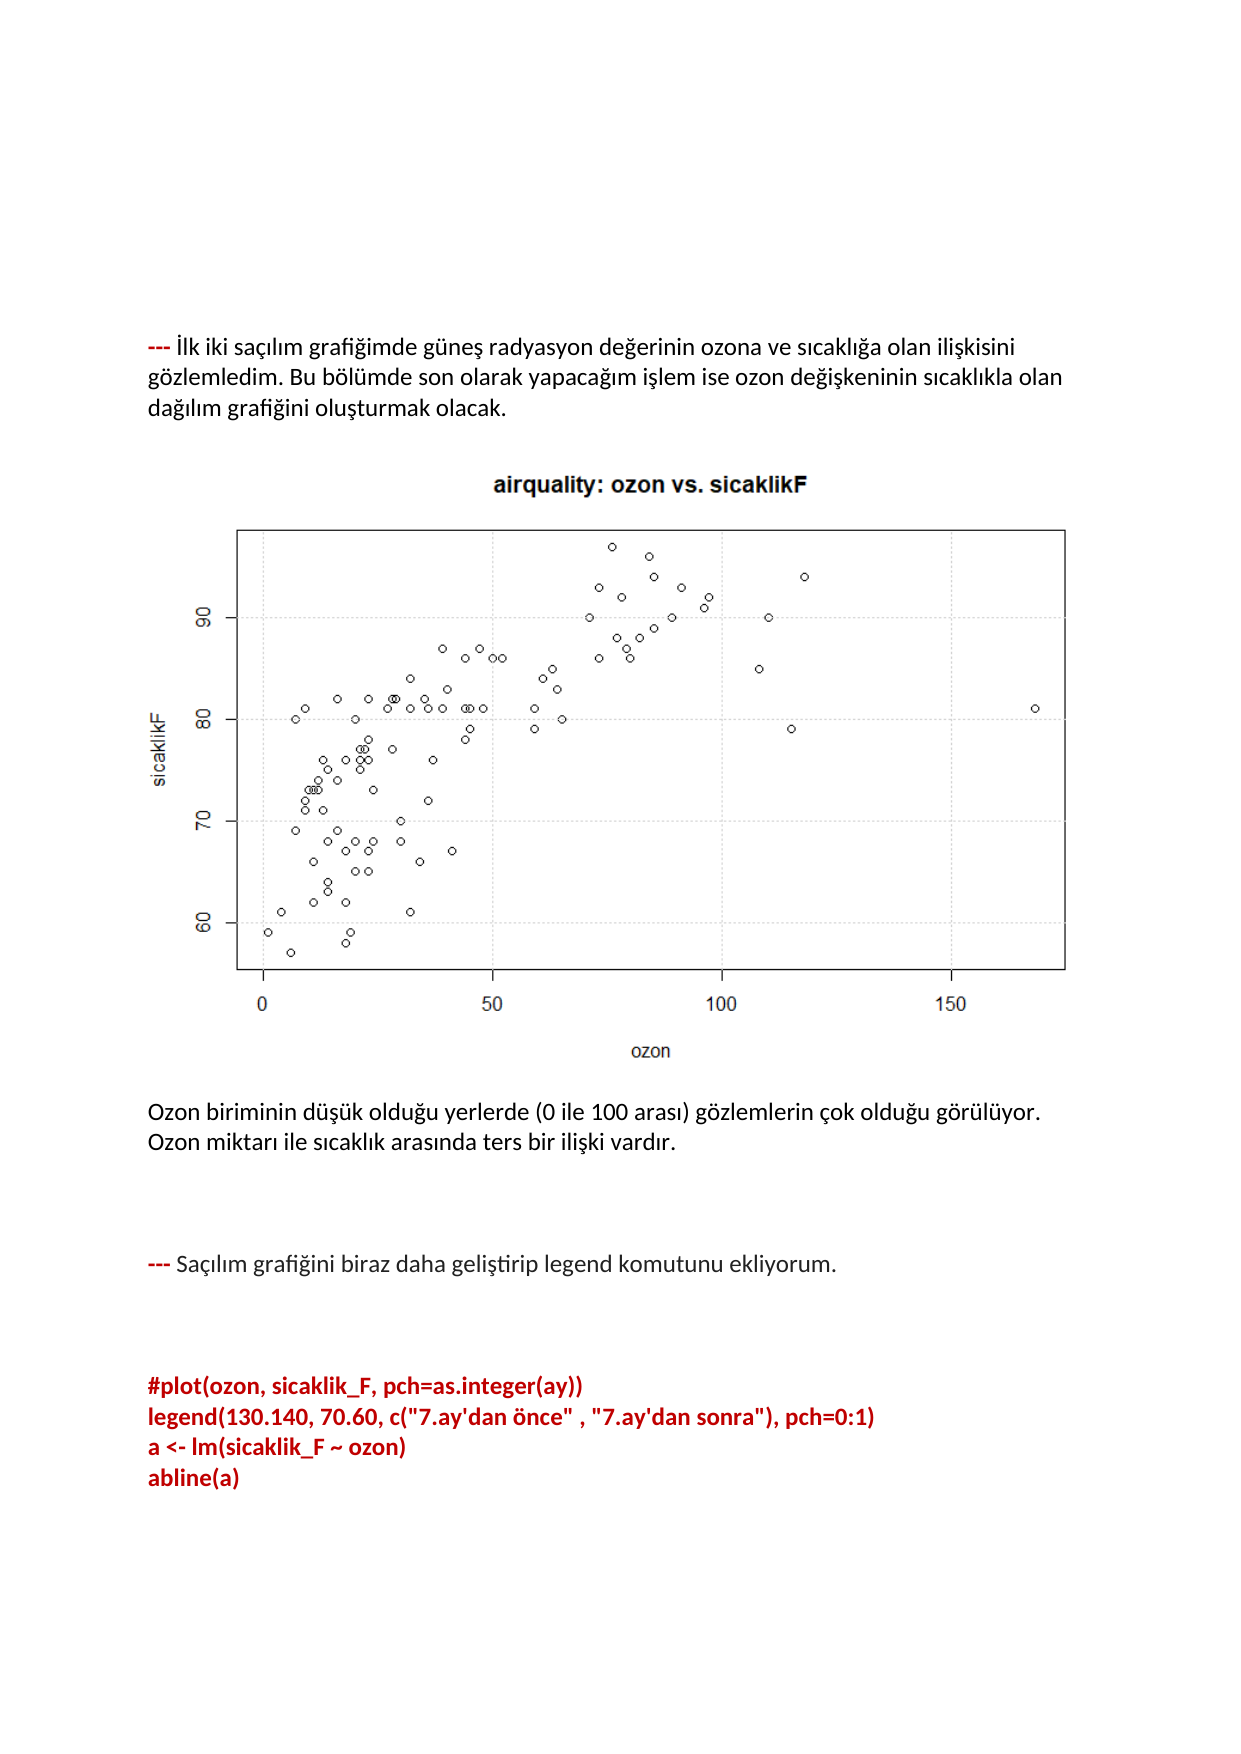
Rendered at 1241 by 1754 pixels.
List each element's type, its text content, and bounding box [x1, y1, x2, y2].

text abline(a) [148, 1462, 1093, 1493]
text Ozon biriminin düşük olduğu yerlerde (0 ile 100 arası) gözlemlerin çok olduğu görülüyor. Ozon miktarı ile sıcaklık arasında ters bir ilişki vardır. [148, 1096, 1093, 1157]
picture [147, 452, 1092, 1066]
text legend(130.140, 70.60, c("7.ay'dan önce" , "7.ay'dan sonra"), pch=0:1) [148, 1401, 1093, 1432]
text a <- lm(sicaklik_F ~ ozon) [148, 1432, 1093, 1462]
text --- İlk iki saçılım grafiğimde güneş radyasyon değerinin ozona ve sıcaklığa olan ilişkisini gözlemledim. Bu bölümde son olarak yapacağım işlem ise ozon değişkeninin sıcaklıkla olan dağılım grafiğini oluşturmak olacak. [148, 331, 1093, 422]
text --- Saçılım grafiğini biraz daha geliştirip legend komutunu ekliyorum. [148, 1248, 1093, 1279]
text #plot(ozon, sicaklik_F, pch=as.integer(ay)) [148, 1371, 1093, 1401]
